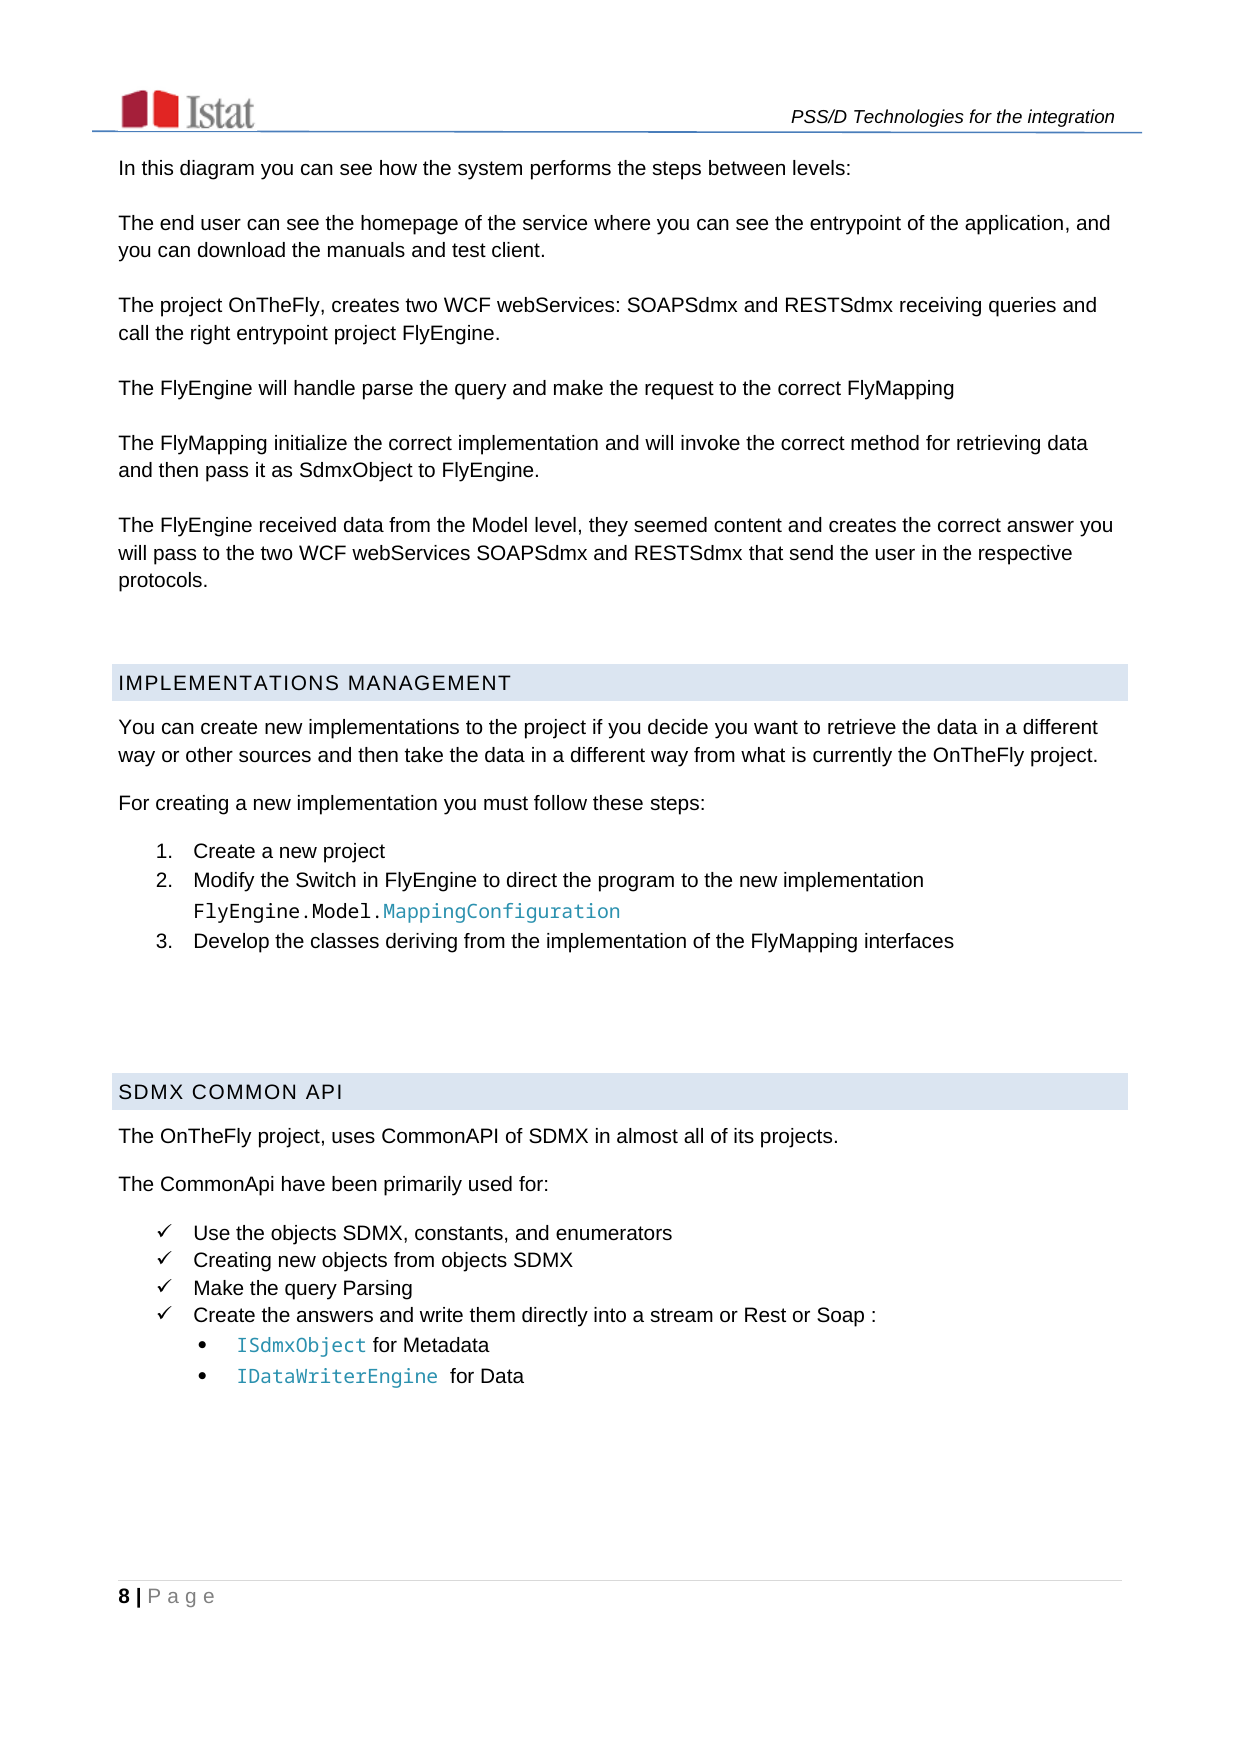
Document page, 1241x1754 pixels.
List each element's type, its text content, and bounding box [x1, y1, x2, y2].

picture [118, 84, 258, 131]
list Creating new objects from objects SDMX [156, 1248, 1122, 1272]
list IDataWriterEngine for Data [438, 1362, 1122, 1389]
text You can create new implementations to the project if you decide you want to retrieve the data in a different way or other sources and then take the data in a different way from what is currently the OnTheFly project. [118, 715, 1122, 766]
subtitle Implementations Management [118, 671, 1122, 695]
subtitle SDMX Common API [118, 1080, 1122, 1104]
list ISdmxObject for Metadata [367, 1331, 1122, 1358]
list Create a new project [156, 839, 1122, 863]
list Make the query Parsing [156, 1276, 1122, 1300]
text The CommonApi have been primarily used for: [118, 1172, 1122, 1196]
text For creating a new implementation you must follow these steps: [118, 791, 1122, 815]
list Modify the Switch in FlyEngine to direct the program to the new implementation FlyEngine.Model.MappingConfiguration [156, 867, 1122, 924]
list Develop the classes deriving from the implementation of the FlyMapping interfaces [156, 928, 1122, 952]
text The OnTheFly project, uses CommonAPI of SDMX in almost all of its projects. [118, 1124, 1122, 1148]
text In this diagram you can see how the system performs the steps between levels: The end user can see the homepage of the service where you can see the entrypoint of the application, and you can download the manuals and test client. The project OnTheFly, creates two WCF webServices: SOAPSdmx and RESTSdmx receiving queries and call the right entrypoint project FlyEngine. The FlyEngine will handle parse the query and make the request to the correct FlyMapping The FlyMapping initialize the correct implementation and will invoke the correct method for retrieving data and then pass it as SdmxObject to FlyEngine. The FlyEngine received data from the Model level, they seemed content and creates the correct answer you will pass to the two WCF webServices SOAPSdmx and RESTSdmx that send the user in the respective protocols. [118, 155, 1122, 592]
list Create the answers and write them directly into a stream or Rest or Soap : [156, 1303, 1122, 1327]
list Use the objects SDMX, constants, and enumerators [156, 1221, 1122, 1244]
